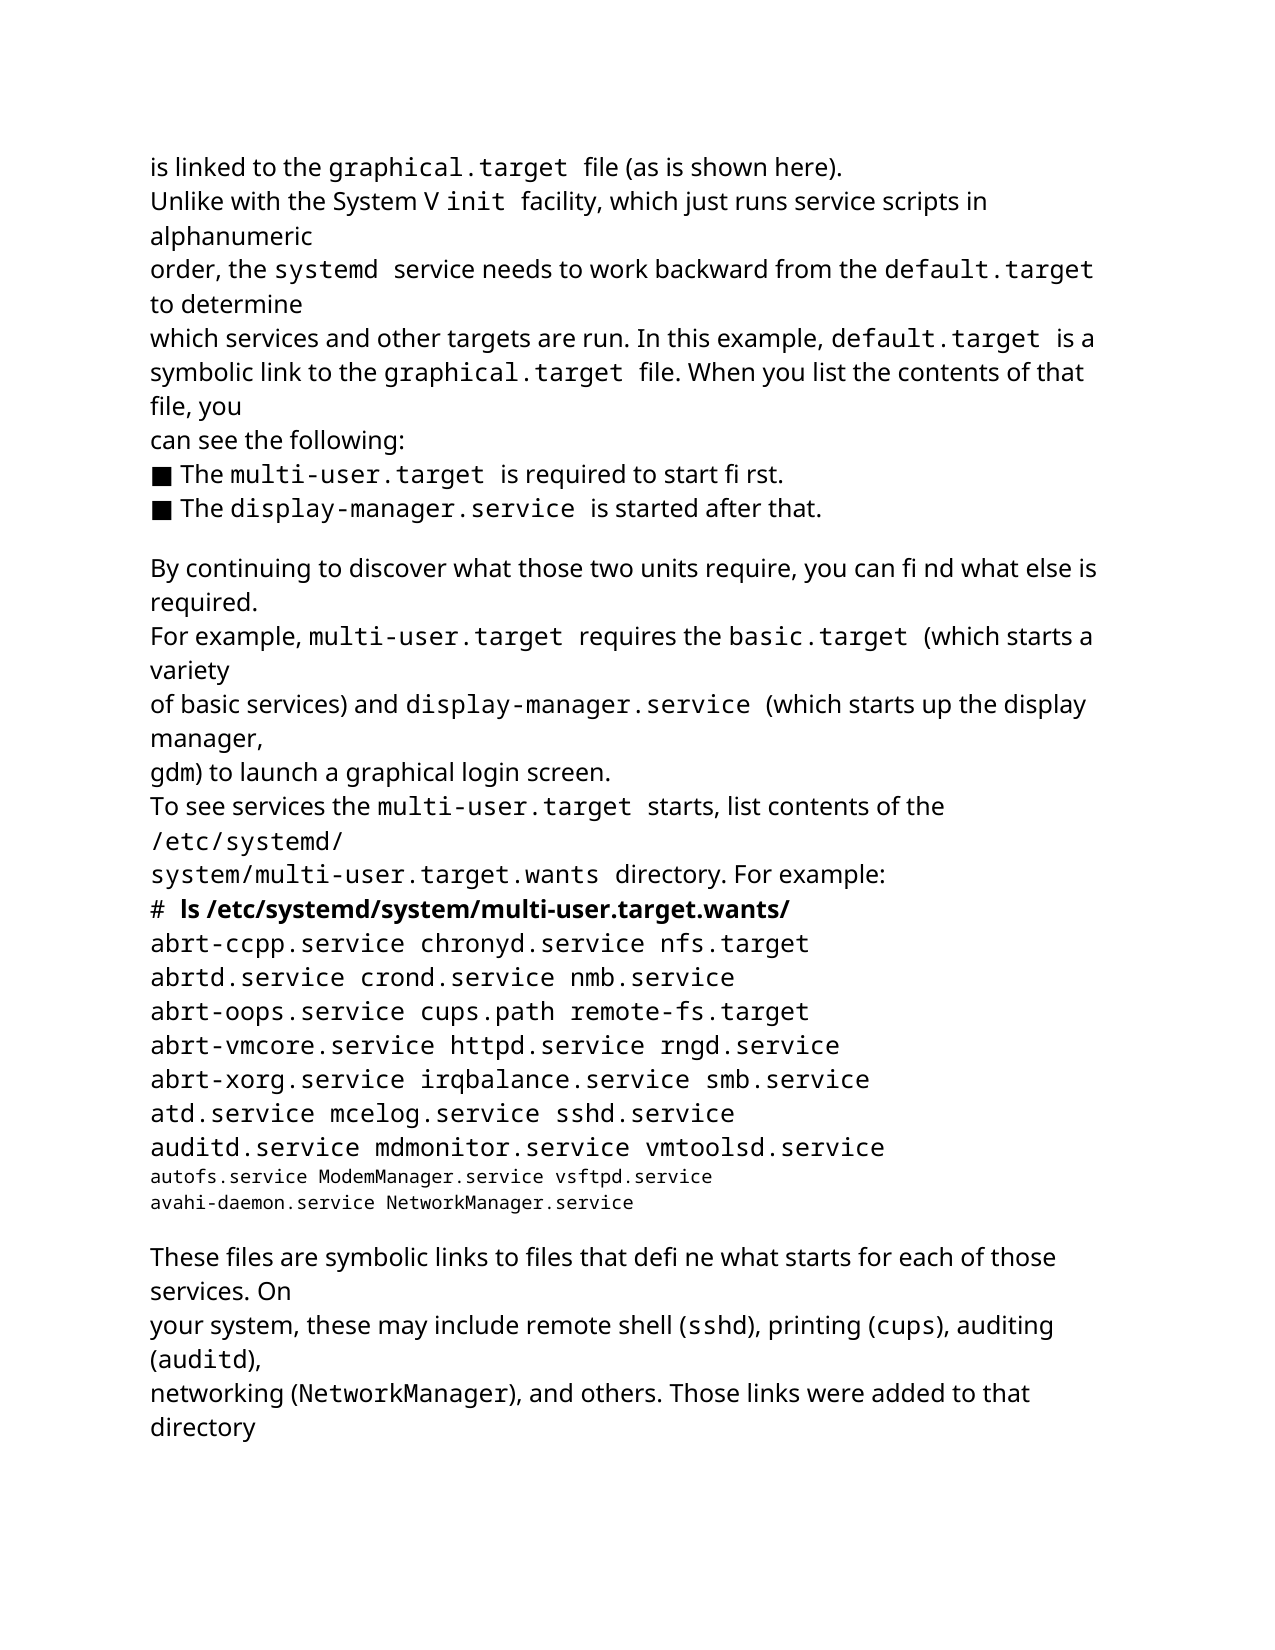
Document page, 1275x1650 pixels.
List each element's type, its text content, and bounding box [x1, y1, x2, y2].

text To see services the multi-user.target starts, list contents of the /etc/systemd/ [150, 789, 1125, 857]
text These files are symbolic links to files that defi ne what starts for each of those services. On [150, 1239, 1125, 1307]
text networking (NetworkManager), and others. Those links were added to that directory [150, 1376, 1125, 1444]
text abrt-oops.service cups.path remote-fs.target [150, 993, 1125, 1027]
text symbolic link to the graphical.target file. When you list the contents of that file, you [150, 354, 1125, 422]
text # ls /etc/systemd/system/multi-user.target.wants/ [150, 891, 1125, 925]
text which services and other targets are run. In this example, default.target is a [150, 320, 1125, 354]
text avahi-daemon.service NetworkManager.service [150, 1189, 1125, 1215]
text ■ The multi-user.target is required to start fi rst. [150, 457, 1125, 491]
text gdm) to launch a graphical login screen. [150, 755, 1125, 789]
text abrtd.service crond.service nmb.service [150, 959, 1125, 993]
text abrt-ccpp.service chronyd.service nfs.target [150, 925, 1125, 959]
text For example, multi-user.target requires the basic.target (which starts a variety [150, 619, 1125, 687]
text abrt-vmcore.service httpd.service rngd.service [150, 1027, 1125, 1062]
text ■ The display-manager.service is started after that. [150, 491, 1125, 525]
text can see the following: [150, 422, 1125, 457]
text system/multi-user.target.wants directory. For example: [150, 857, 1125, 891]
text of basic services) and display-manager.service (which starts up the display manager, [150, 687, 1125, 755]
text is linked to the graphical.target file (as is shown here). [150, 150, 1125, 184]
text abrt-xorg.service irqbalance.service smb.service [150, 1062, 1125, 1096]
text By continuing to discover what those two units require, you can fi nd what else is required. [150, 551, 1125, 619]
text auditd.service mdmonitor.service vmtoolsd.service [150, 1130, 1125, 1164]
text atd.service mcelog.service sshd.service [150, 1096, 1125, 1130]
text your system, these may include remote shell (sshd), printing (cups), auditing (auditd), [150, 1307, 1125, 1376]
text autofs.service ModemManager.service vsftpd.service [150, 1164, 1125, 1189]
text order, the systemd service needs to work backward from the default.target to determine [150, 252, 1125, 320]
text Unlike with the System V init facility, which just runs service scripts in alphanumeric [150, 184, 1125, 252]
